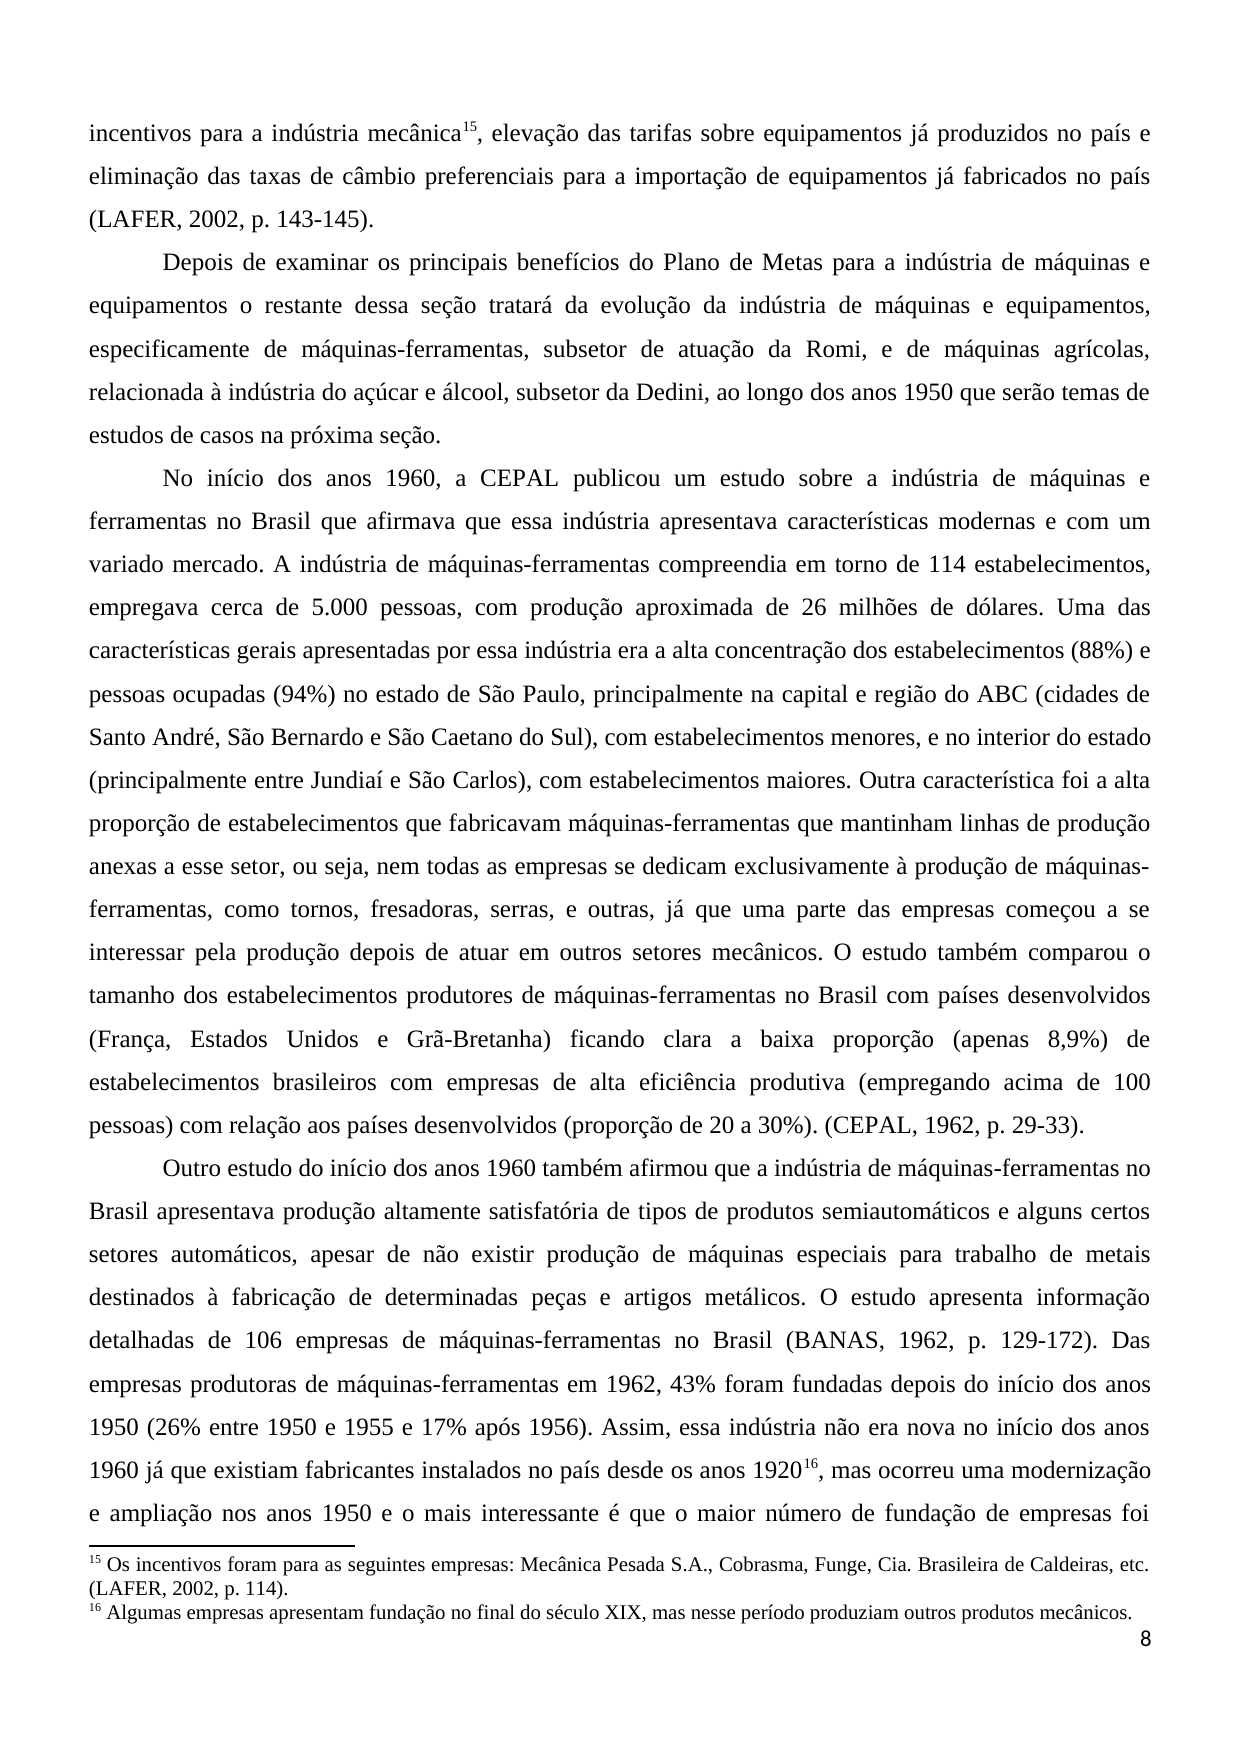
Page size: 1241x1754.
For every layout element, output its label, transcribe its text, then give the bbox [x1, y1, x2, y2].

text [89, 1153, 1152, 1527]
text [89, 118, 1152, 233]
text No início dos anos 1960, a CEPAL publicou um estudo sobre a indústria de máquinas e ferramentas no Brasil que afirmava que essa indústria apresentava características modernas e com um variado mercado. A indústria de máquinas-ferramentas compreendia em torno de 114 estabelecimentos, empregava cerca de 5.000 pessoas, com produção aproximada de 26 milhões de dólares. Uma das características gerais apresentadas por essa indústria era a alta concentração dos estabelecimentos (88%) e pessoas ocupadas (94%) no estado de São Paulo, principalmente na capital e região do ABC (cidades de Santo André, São Bernardo e São Caetano do Sul), com estabelecimentos menores, e no interior do estado (principalmente entre Jundiaí e São Carlos), com estabelecimentos maiores. Outra característica foi a alta proporção de estabelecimentos que fabricavam máquinas-ferramentas que mantinham linhas de produção anexas a esse setor, ou seja, nem todas as empresas se dedicam exclusivamente à produção de máquinas-ferramentas, como tornos, fresadoras, serras, e outras, já que uma parte das empresas começou a se interessar pela produção depois de atuar em outros setores mecânicos. O estudo também comparou o tamanho dos estabelecimentos produtores de máquinas-ferramentas no Brasil com países desenvolvidos (França, Estados Unidos e Grã-Bretanha) ficando clara a baixa proporção (apenas 8,9%) de estabelecimentos brasileiros com empresas de alta eficiência produtiva (empregando acima de 100 pessoas) com relação aos países desenvolvidos (proporção de 20 a 30%). (CEPAL, 1962, p. 29-33). [89, 463, 1152, 1139]
text Depois de examinar os principais benefícios do Plano de Metas para a indústria de máquinas e equipamentos o restante dessa seção tratará da evolução da indústria de máquinas e equipamentos, especificamente de máquinas-ferramentas, subsetor de atuação da Romi, e de máquinas agrícolas, relacionada à indústria do açúcar e álcool, subsetor da Dedini, ao longo dos anos 1950 que serão temas de estudos de casos na próxima seção. [89, 247, 1152, 449]
